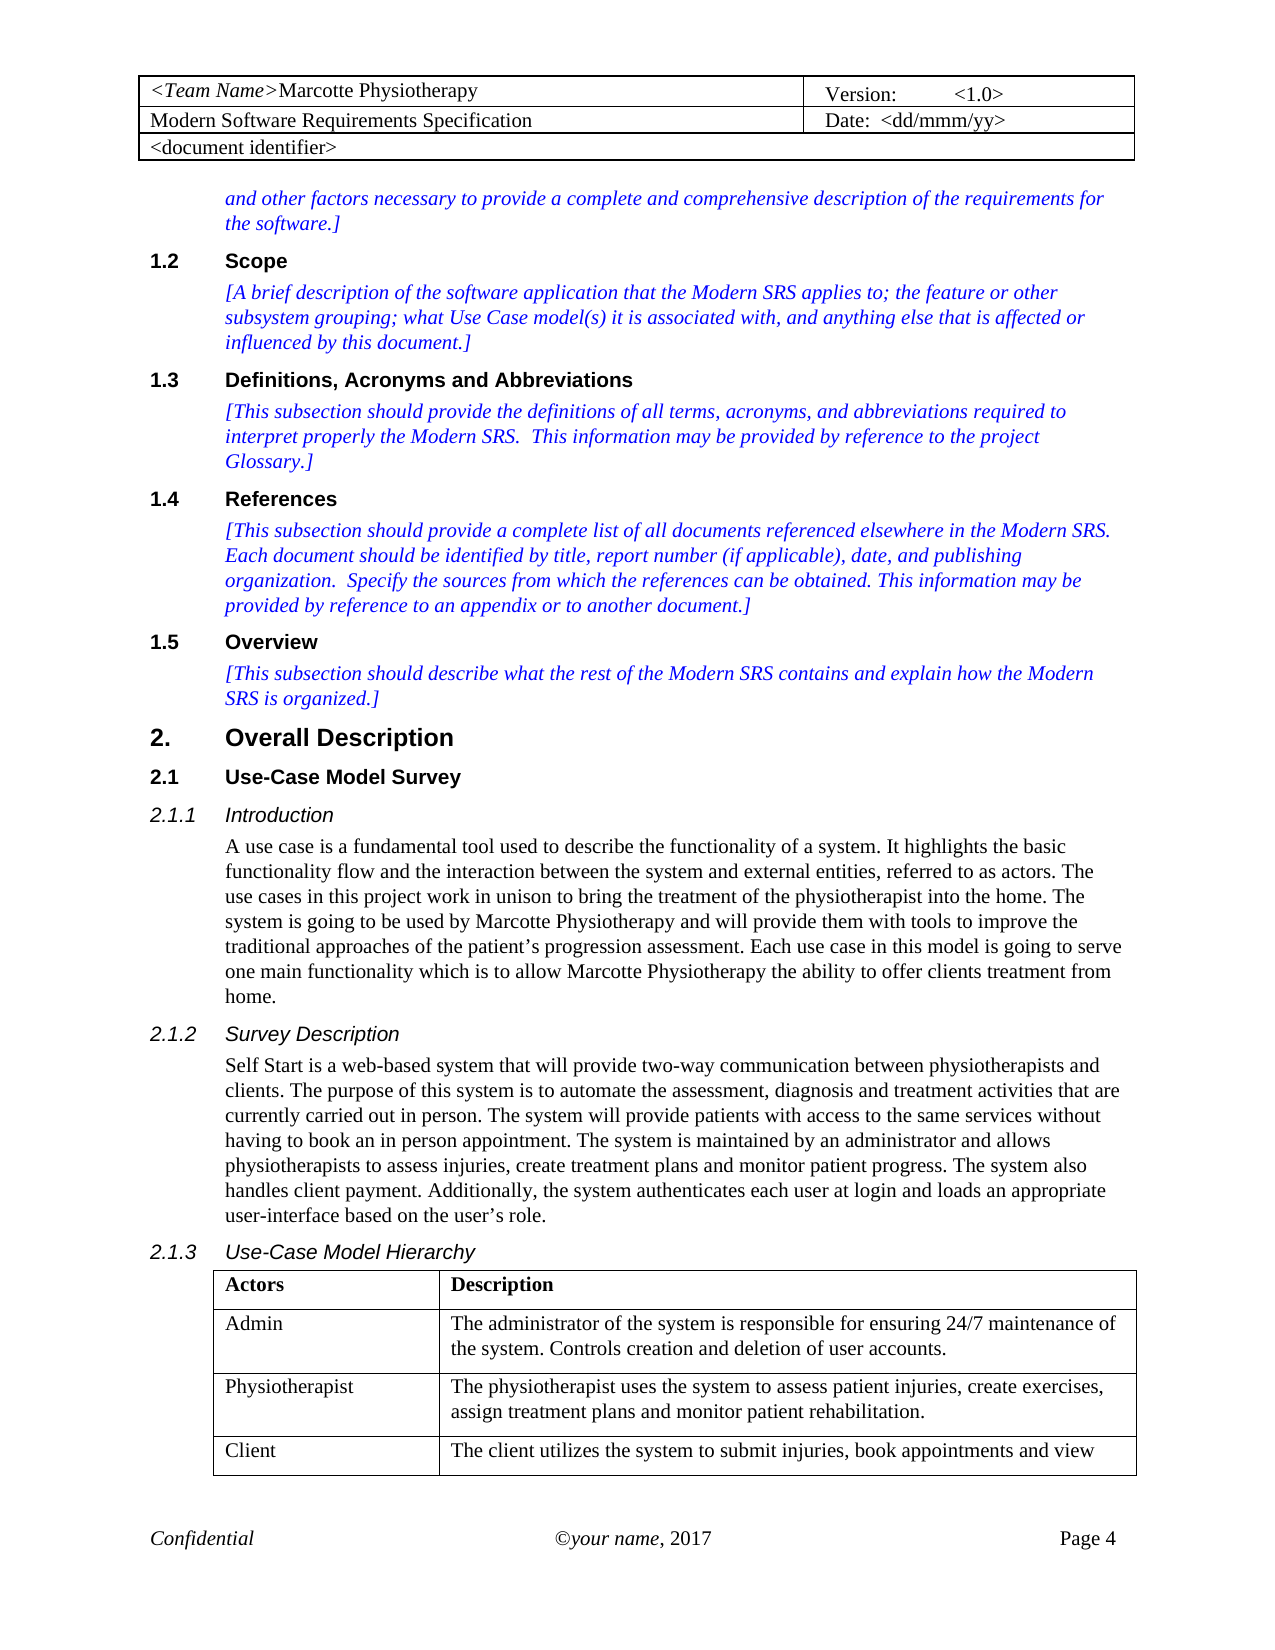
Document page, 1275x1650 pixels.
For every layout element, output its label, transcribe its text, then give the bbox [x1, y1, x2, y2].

subtitle Introduction [150, 802, 1125, 827]
table_cell Admin [214, 1310, 439, 1372]
subtitle References [150, 485, 1125, 510]
subtitle Scope [150, 248, 1125, 273]
table_header Actors [214, 1271, 439, 1309]
subtitle Overall Description [150, 723, 1125, 752]
text [This subsection should provide the definitions of all terms, acronyms, and abbreviations required to interpret properly the Modern SRS. This information may be provided by reference to the project Glossary.] [225, 398, 1125, 473]
subtitle Survey Description [150, 1020, 1125, 1045]
text [A brief description of the software application that the Modern SRS applies to; the feature or other subsystem grouping; what Use Case model(s) it is associated with, and anything else that is affected or influenced by this document.] [225, 279, 1125, 354]
subtitle Use-Case Model Survey [150, 764, 1125, 789]
table_cell The physiotherapist uses the system to assess patient injuries, create exercises, assign treatment plans and monitor patient rehabilitation. [440, 1374, 1136, 1436]
table_cell Client [214, 1437, 439, 1474]
table_cell The client utilizes the system to submit injuries, book appointments and view exercises and treatment. [440, 1437, 1136, 1474]
table_header Description [440, 1271, 1136, 1309]
text [This subsection should describe what the rest of the Modern SRS contains and explain how the Modern SRS is organized.] [225, 660, 1125, 710]
text Self Start is a web-based system that will provide two-way communication between physiotherapists and clients. The purpose of this system is to automate the assessment, diagnosis and treatment activities that are currently carried out in person. The system will provide patients with access to the same services without having to book an in person appointment. The system is maintained by an administrator and allows physiotherapists to assess injuries, create treatment plans and monitor patient progress. The system also handles client payment. Additionally, the system authenticates each user at login and loads an appropriate user-interface based on the user’s role. [225, 1052, 1125, 1227]
text A use case is a fundamental tool used to describe the functionality of a system. It highlights the basic functionality flow and the interaction between the system and external entities, referred to as actors. The use cases in this project work in unison to bring the treatment of the physiotherapist into the home. The system is going to be used by Marcotte Physiotherapy and will provide them with tools to improve the traditional approaches of the patient’s progression assessment. Each use case in this model is going to serve one main functionality which is to allow Marcotte Physiotherapy the ability to offer clients treatment from home. [225, 833, 1125, 1008]
subtitle Use-Case Model Hierarchy [150, 1239, 1125, 1264]
subtitle Overview [150, 629, 1125, 654]
table_cell Physiotherapist [214, 1374, 439, 1436]
subtitle Definitions, Acronyms and Abbreviations [150, 367, 1125, 392]
text [This subsection should provide a complete list of all documents referenced elsewhere in the Modern SRS. Each document should be identified by title, report number (if applicable), date, and publishing organization. Specify the sources from which the references can be obtained. This information may be provided by reference to an appendix or to another document.] [225, 517, 1125, 617]
table_cell The administrator of the system is responsible for ensuring 24/7 maintenance of the system. Controls creation and deletion of user accounts. [440, 1310, 1136, 1372]
